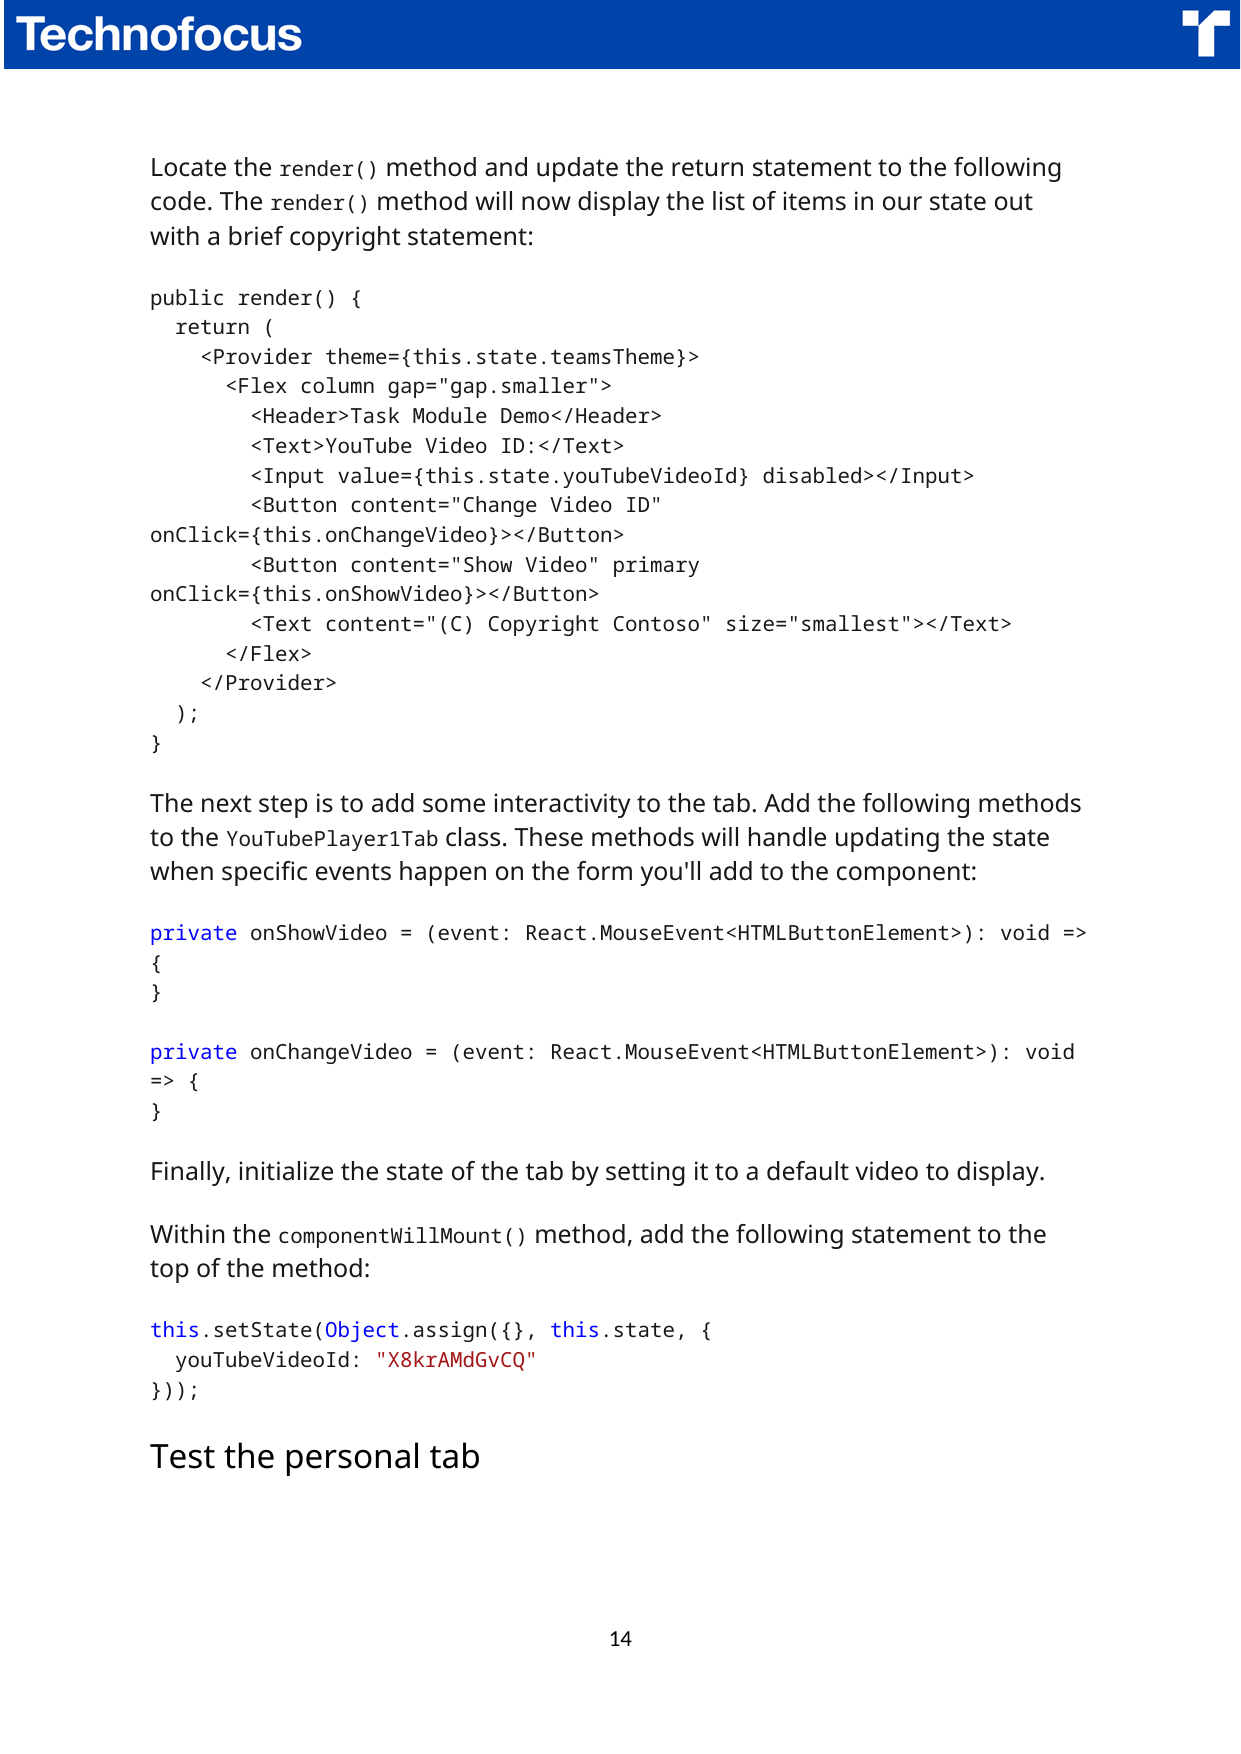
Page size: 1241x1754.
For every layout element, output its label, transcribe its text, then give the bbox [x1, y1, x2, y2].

text Within the componentWillMount() method, add the following statement to the top of the method: [150, 1217, 1090, 1285]
text ); [150, 697, 1090, 727]
text } [150, 727, 1090, 756]
subtitle Test the personal tab [150, 1433, 1090, 1478]
text <Button content="Change Video ID" onClick={this.onChangeVideo}></Button> [150, 489, 1090, 548]
text })); [150, 1374, 1090, 1403]
text <Header>Task Module Demo</Header> [150, 400, 1090, 430]
text <Text>YouTube Video ID:</Text> [150, 430, 1090, 459]
text private onShowVideo = (event: React.MouseEvent<HTMLButtonElement>): void => { [150, 917, 1090, 976]
text The next step is to add some interactivity to the tab. Add the following methods to the YouTubePlayer1Tab class. These methods will handle updating the state when specific events happen on the form you'll add to the component: [150, 786, 1090, 888]
text <Provider theme={this.state.teamsTheme}> [150, 341, 1090, 370]
text Finally, initialize the state of the tab by setting it to a default video to display. [150, 1154, 1090, 1188]
text public render() { [150, 281, 1090, 311]
picture [4, 0, 1241, 69]
text return ( [150, 311, 1090, 341]
text this.setState(Object.assign({}, this.state, { [150, 1314, 1090, 1344]
text <Flex column gap="gap.smaller"> [150, 370, 1090, 400]
text </Flex> [150, 638, 1090, 667]
text private onChangeVideo = (event: React.MouseEvent<HTMLButtonElement>): void => { [150, 1036, 1090, 1095]
text } [150, 976, 1090, 1006]
text <Text content="(C) Copyright Contoso" size="smallest"></Text> [150, 608, 1090, 638]
text <Input value={this.state.youTubeVideoId} disabled></Input> [150, 459, 1090, 489]
text youTubeVideoId: "X8krAMdGvCQ" [150, 1344, 1090, 1374]
text } [150, 1095, 1090, 1125]
text </Provider> [150, 667, 1090, 697]
text Locate the render() method and update the return statement to the following code. The render() method will now display the list of items in our state out with a brief copyright statement: [150, 150, 1090, 252]
text <Button content="Show Video" primary onClick={this.onShowVideo}></Button> [150, 548, 1090, 608]
